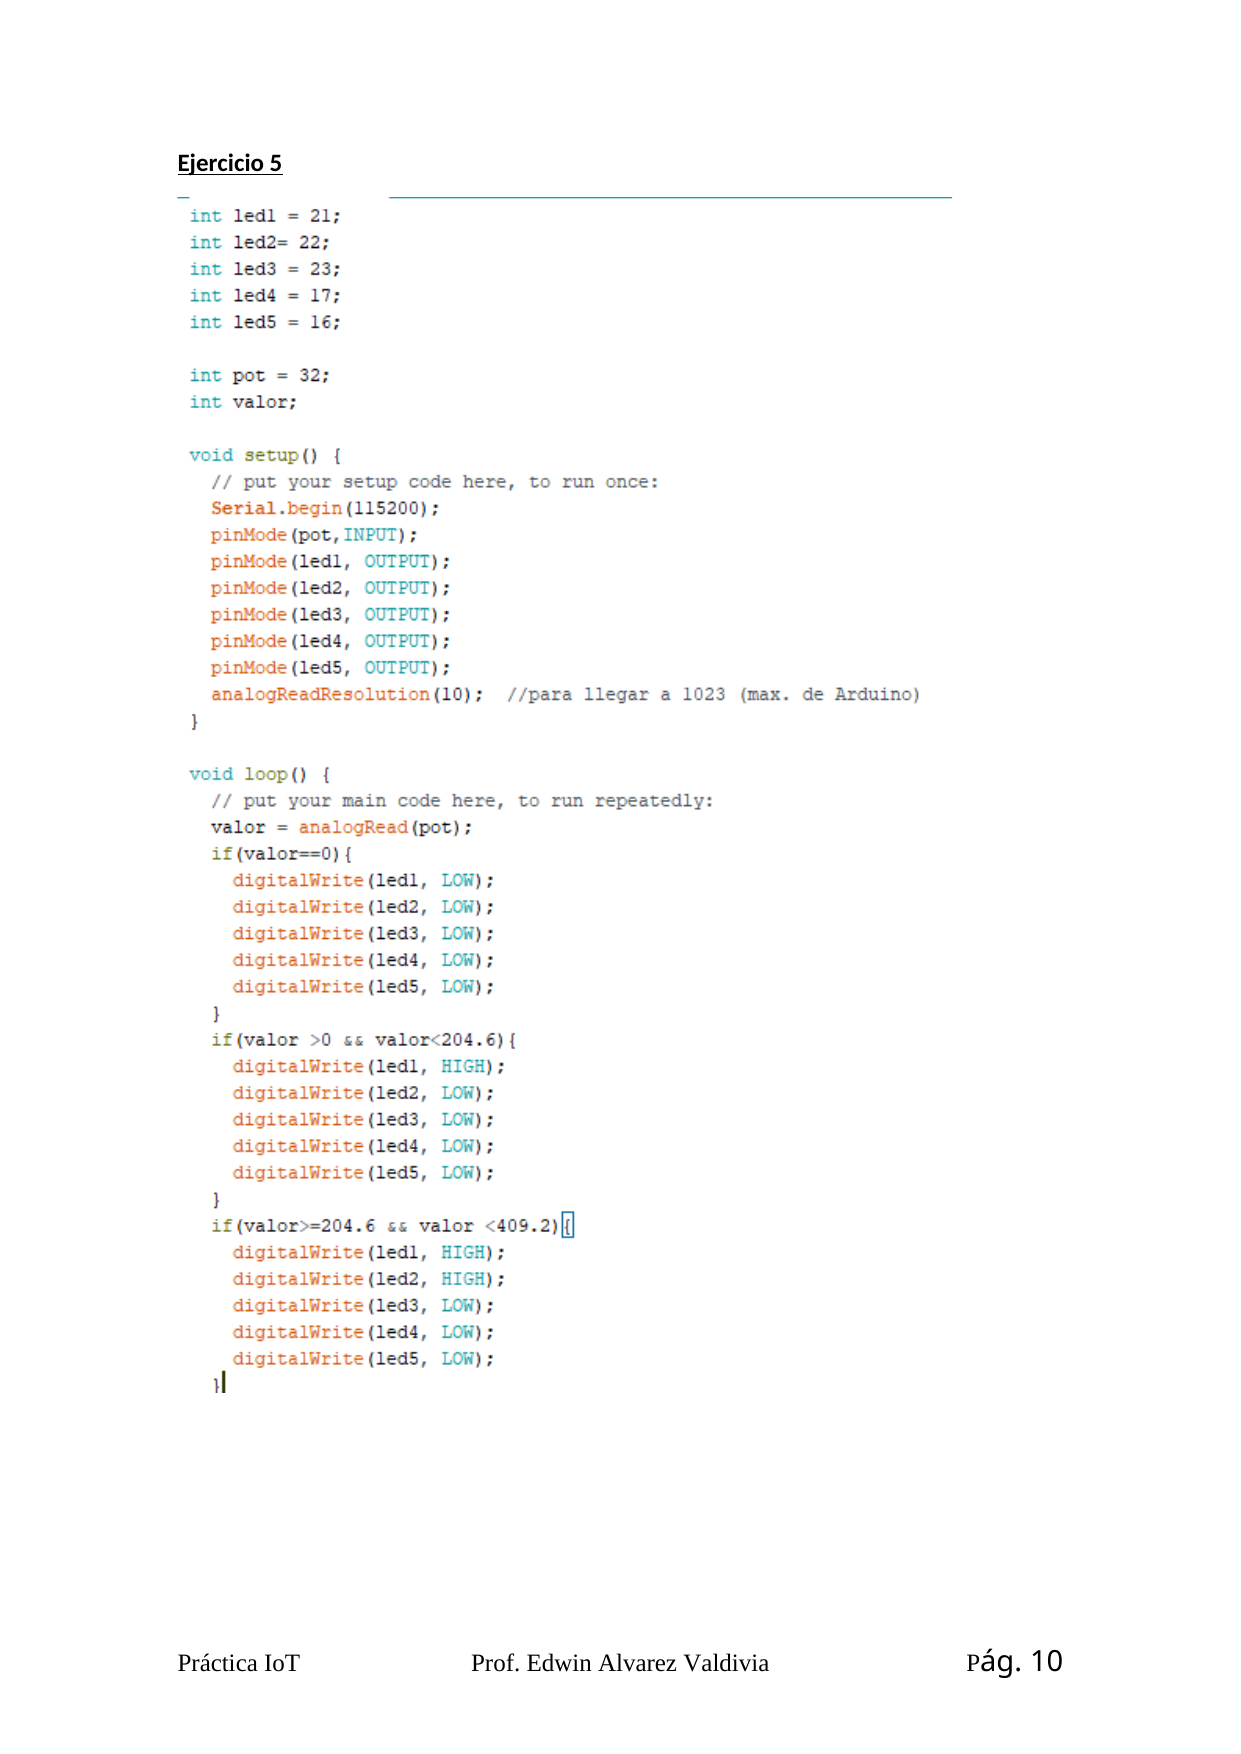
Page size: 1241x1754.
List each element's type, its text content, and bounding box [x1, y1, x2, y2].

text Ejercicio 5 [177, 148, 1063, 178]
picture [177, 197, 953, 1393]
